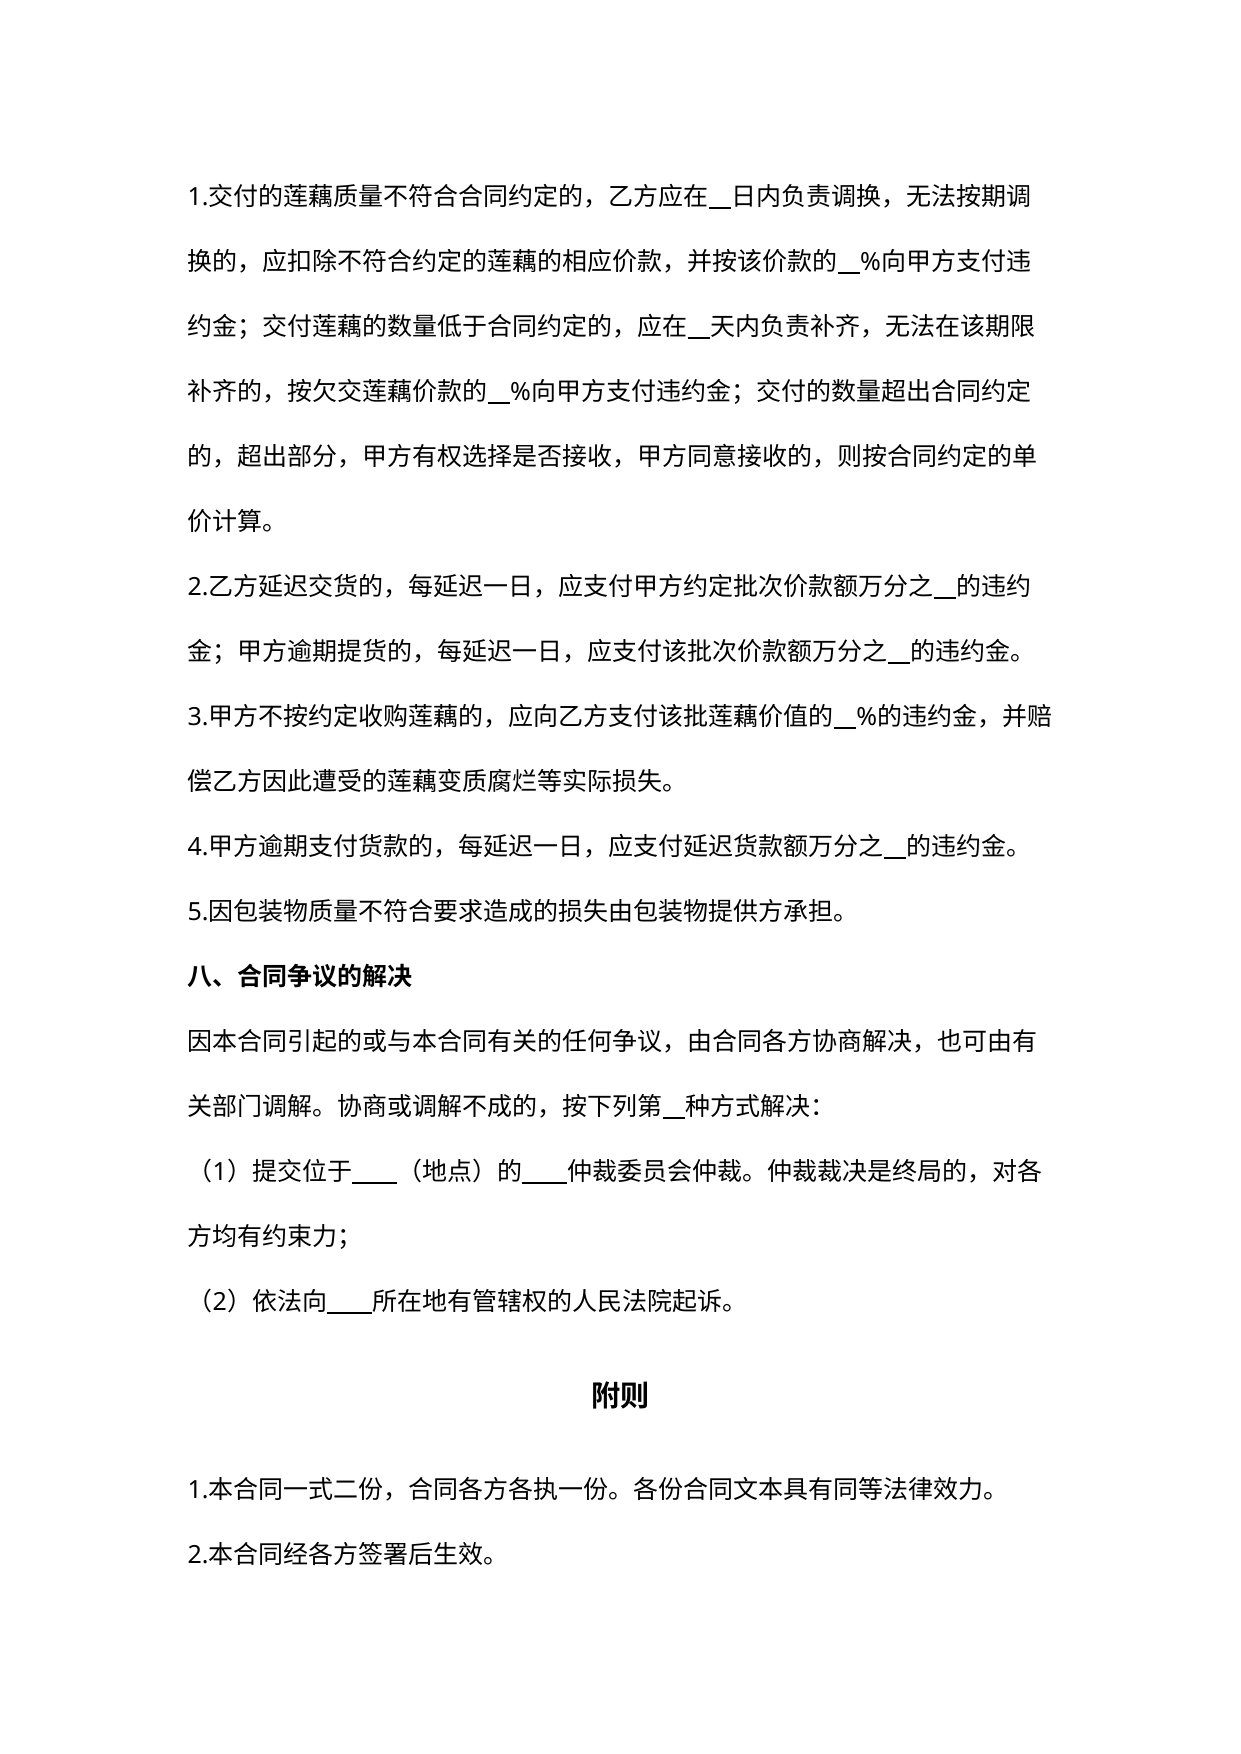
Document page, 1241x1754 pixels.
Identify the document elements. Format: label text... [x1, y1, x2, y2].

subtitle 附则 [187, 1361, 1053, 1426]
text （1）提交位于 （地点）的 仲裁委员会仲裁。仲裁裁决是终局的，对各方均有约束力； [187, 1137, 1053, 1267]
text 5.因包装物质量不符合要求造成的损失由包装物提供方承担。 [187, 877, 1053, 942]
text （2）依法向 所在地有管辖权的人民法院起诉。 [187, 1267, 1053, 1332]
text 2.本合同经各方签署后生效。 [187, 1520, 1053, 1585]
text 1.本合同一式二份，合同各方各执一份。各份合同文本具有同等法律效力。 [187, 1455, 1053, 1520]
text 1.交付的莲藕质量不符合合同约定的，乙方应在 日内负责调换，无法按期调换的，应扣除不符合约定的莲藕的相应价款，并按该价款的 %向甲方支付违约金；交付莲藕的数量低于合同约定的，应在 天内负责补齐，无法在该期限补齐的，按欠交莲藕价款的 %向甲方支付违约金；交付的数量超出合同约定的，超出部分，甲方有权选择是否接收，甲方同意接收的，则按合同约定的单价计算。 [187, 162, 1053, 552]
text 2.乙方延迟交货的，每延迟一日，应支付甲方约定批次价款额万分之 的违约金；甲方逾期提货的，每延迟一日，应支付该批次价款额万分之 的违约金。 [187, 552, 1053, 682]
subtitle 八、合同争议的解决 [187, 942, 1053, 1007]
text 因本合同引起的或与本合同有关的任何争议，由合同各方协商解决，也可由有关部门调解。协商或调解不成的，按下列第 种方式解决： [187, 1007, 1053, 1137]
text 4.甲方逾期支付货款的，每延迟一日，应支付延迟货款额万分之 的违约金。 [187, 812, 1053, 877]
text 3.甲方不按约定收购莲藕的，应向乙方支付该批莲藕价值的 %的违约金，并赔偿乙方因此遭受的莲藕变质腐烂等实际损失。 [187, 682, 1053, 812]
